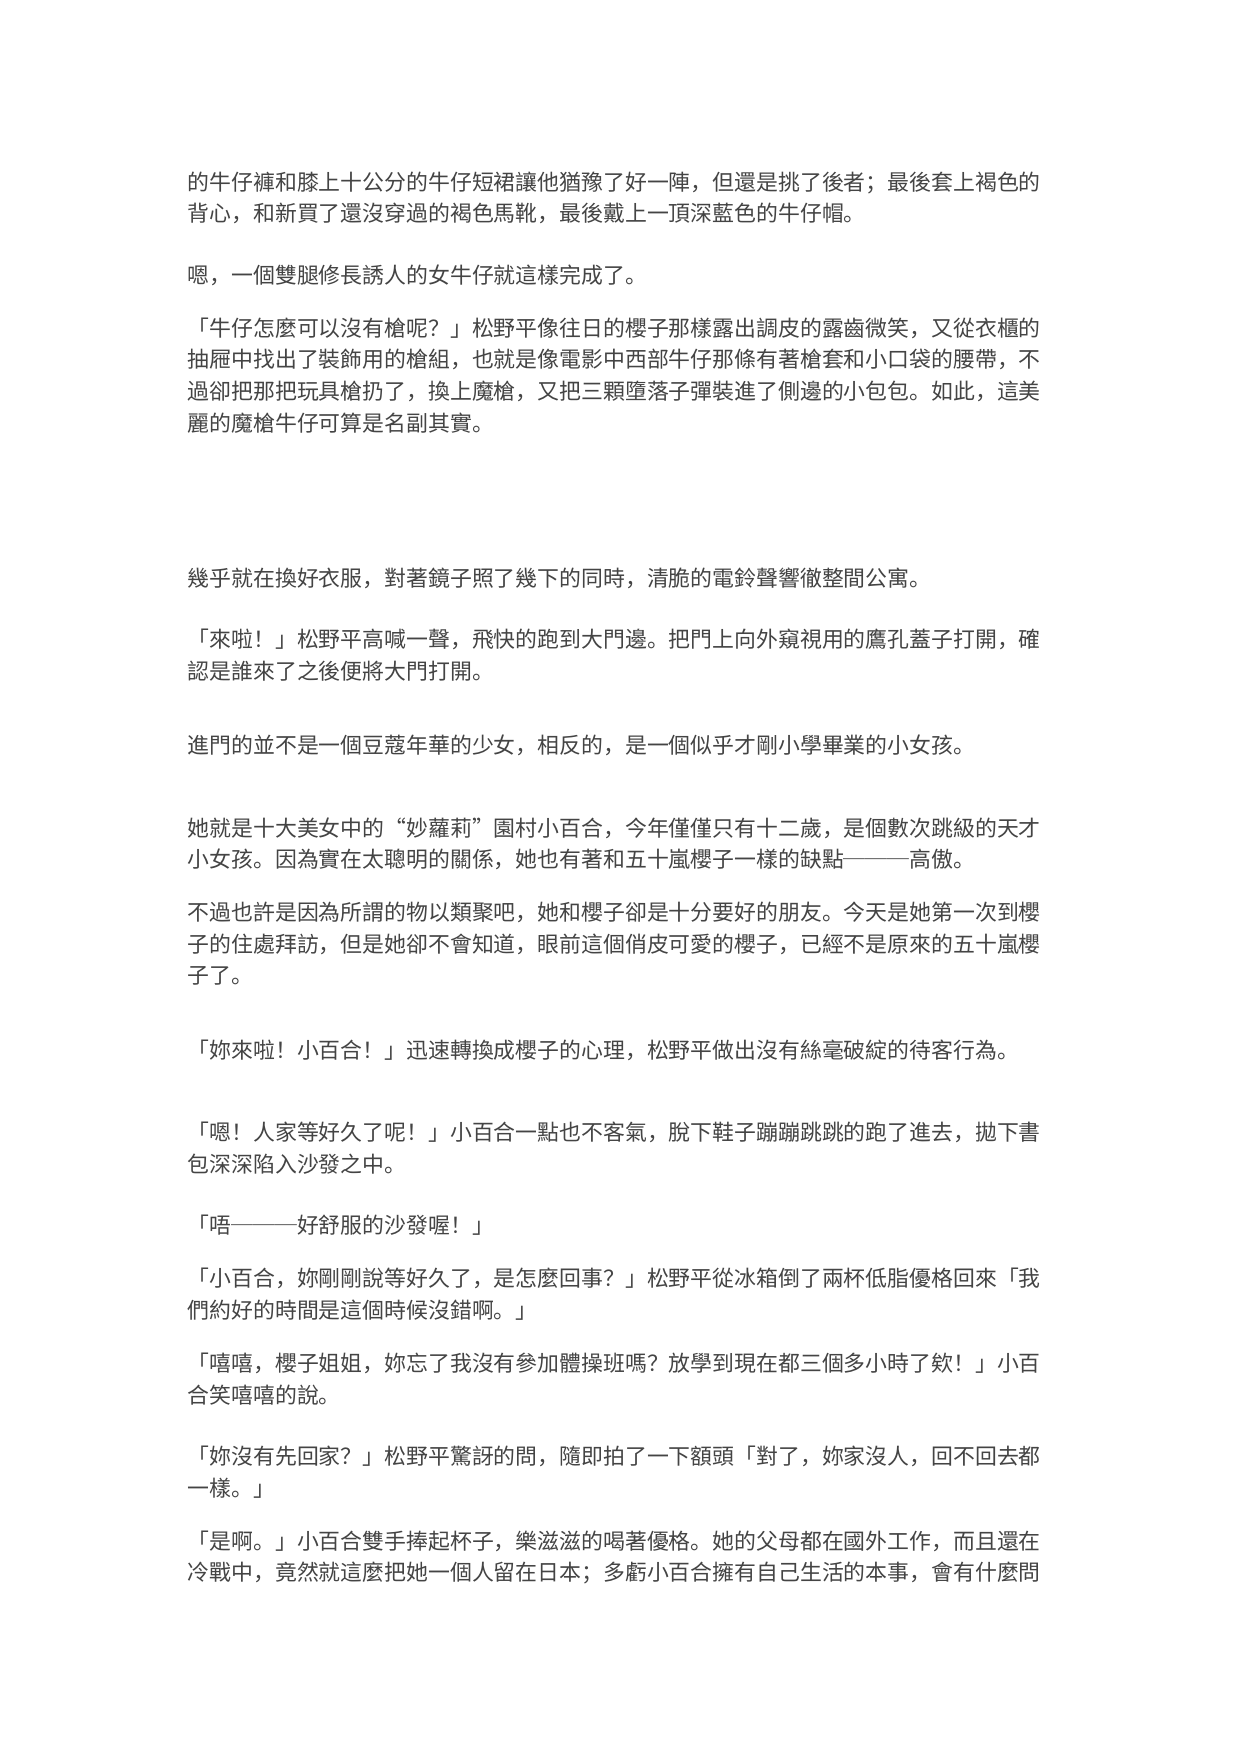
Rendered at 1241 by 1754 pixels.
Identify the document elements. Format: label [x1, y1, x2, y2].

text [187, 164, 1053, 1587]
